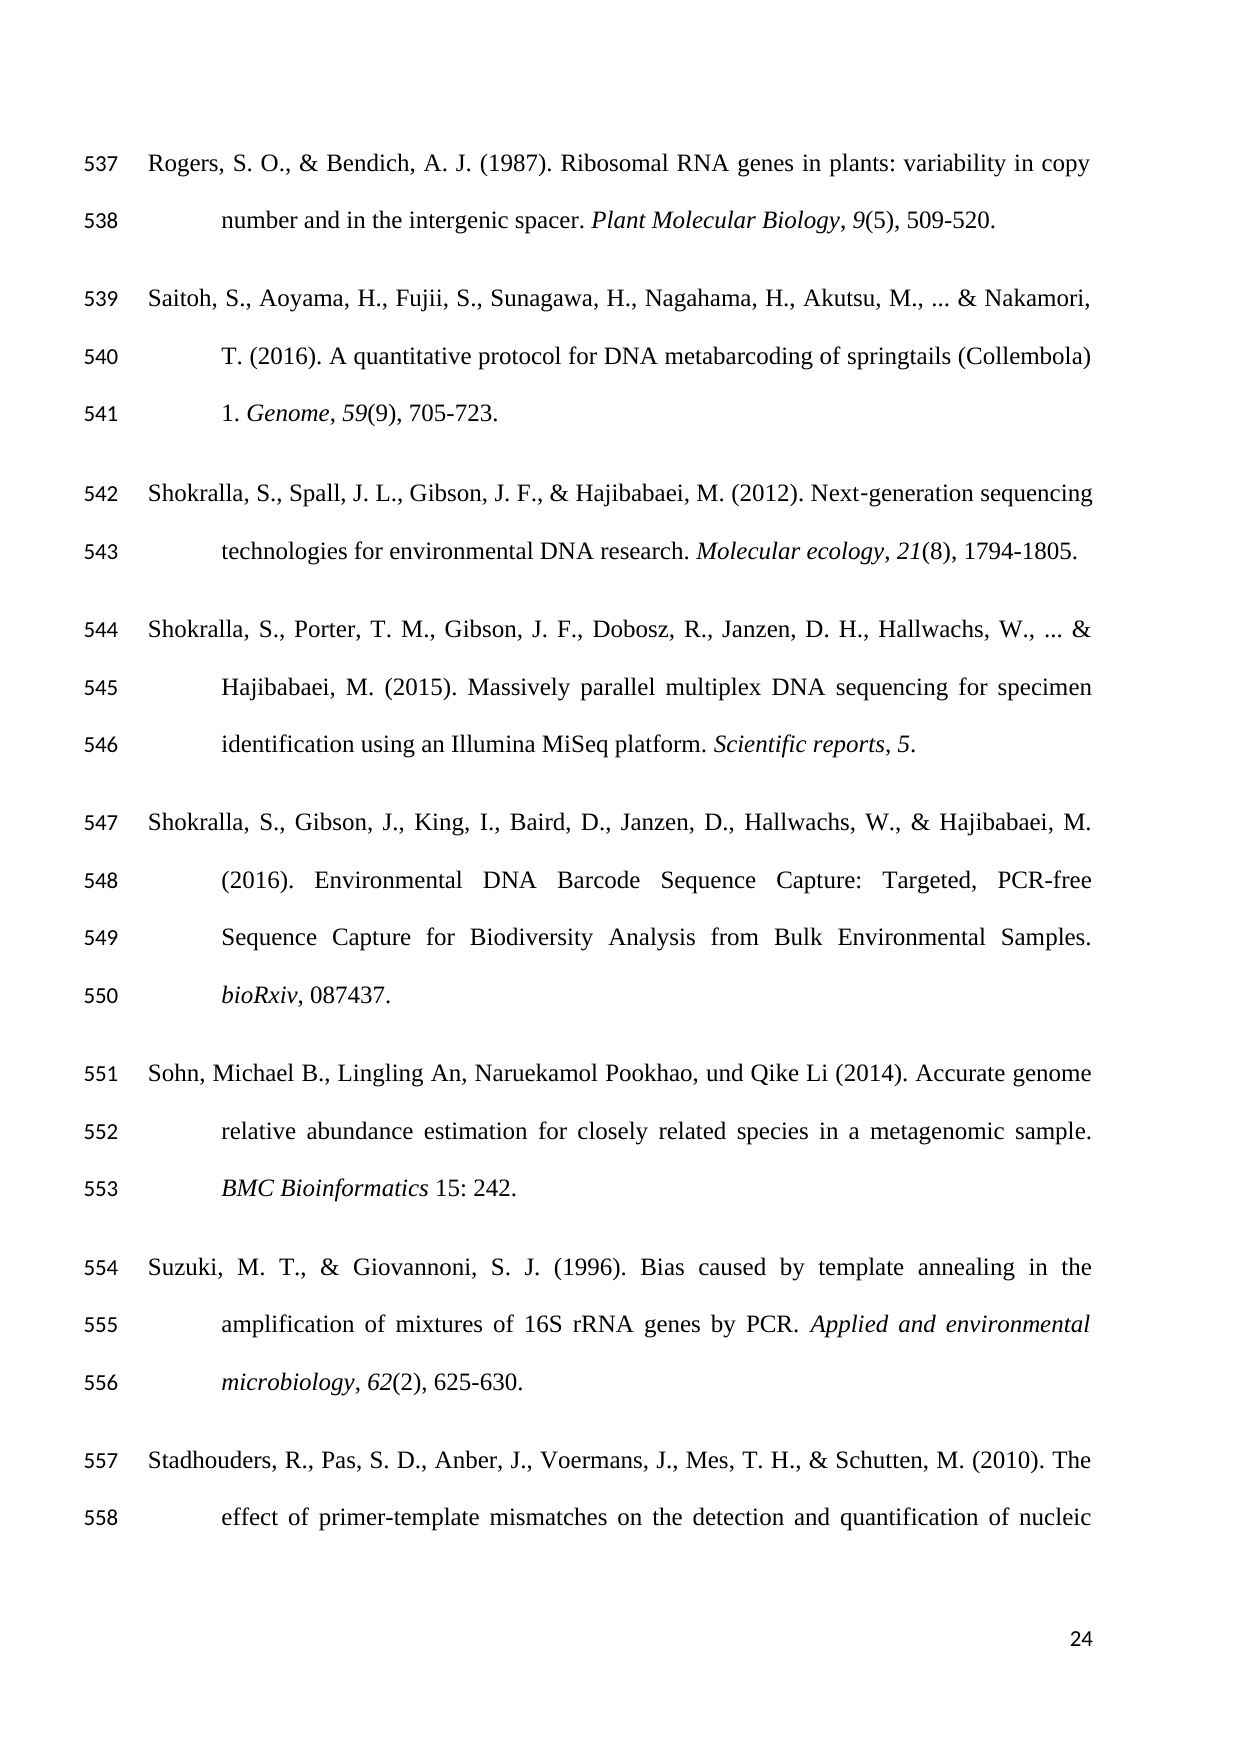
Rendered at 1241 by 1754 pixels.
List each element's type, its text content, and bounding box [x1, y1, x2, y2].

text Saitoh, S., Aoyama, H., Fujii, S., Sunagawa, H., Nagahama, H., Akutsu, M., ... & Nakamori, T. (2016). A quantitative protocol for DNA metabarcoding of springtails (Collembola) 1. Genome, 59(9), 705-723. [148, 283, 1093, 427]
text Suzuki, M. T., & Giovannoni, S. J. (1996). Bias caused by template annealing in the amplification of mixtures of 16S rRNA genes by PCR. Applied and environmental microbiology, 62(2), 625-630. [148, 1252, 1093, 1395]
text Shokralla, S., Porter, T. M., Gibson, J. F., Dobosz, R., Janzen, D. H., Hallwachs, W., ... & Hajibabaei, M. (2015). Massively parallel multiplex DNA sequencing for specimen identification using an Illumina MiSeq platform. Scientific reports, 5. [148, 614, 1093, 758]
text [148, 1445, 1093, 1531]
text Shokralla, S., Spall, J. L., Gibson, J. F., & Hajibabaei, M. (2012). Next‐generation sequencing technologies for environmental DNA research. Molecular ecology, 21(8), 1794-1805. [148, 477, 1093, 564]
text Shokralla, S., Gibson, J., King, I., Baird, D., Janzen, D., Hallwachs, W., & Hajibabaei, M. (2016). Environmental DNA Barcode Sequence Capture: Targeted, PCR-free Sequence Capture for Biodiversity Analysis from Bulk Environmental Samples. bioRxiv, 087437. [148, 807, 1093, 1009]
text Rogers, S. O., & Bendich, A. J. (1987). Ribosomal RNA genes in plants: variability in copy number and in the intergenic spacer. Plant Molecular Biology, 9(5), 509-520. [148, 148, 1093, 234]
text Sohn, Michael B., Lingling An, Naruekamol Pookhao, und Qike Li (2014). Accurate genome relative abundance estimation for closely related species in a metagenomic sample. BMC Bioinformatics 15: 242. [148, 1058, 1093, 1202]
